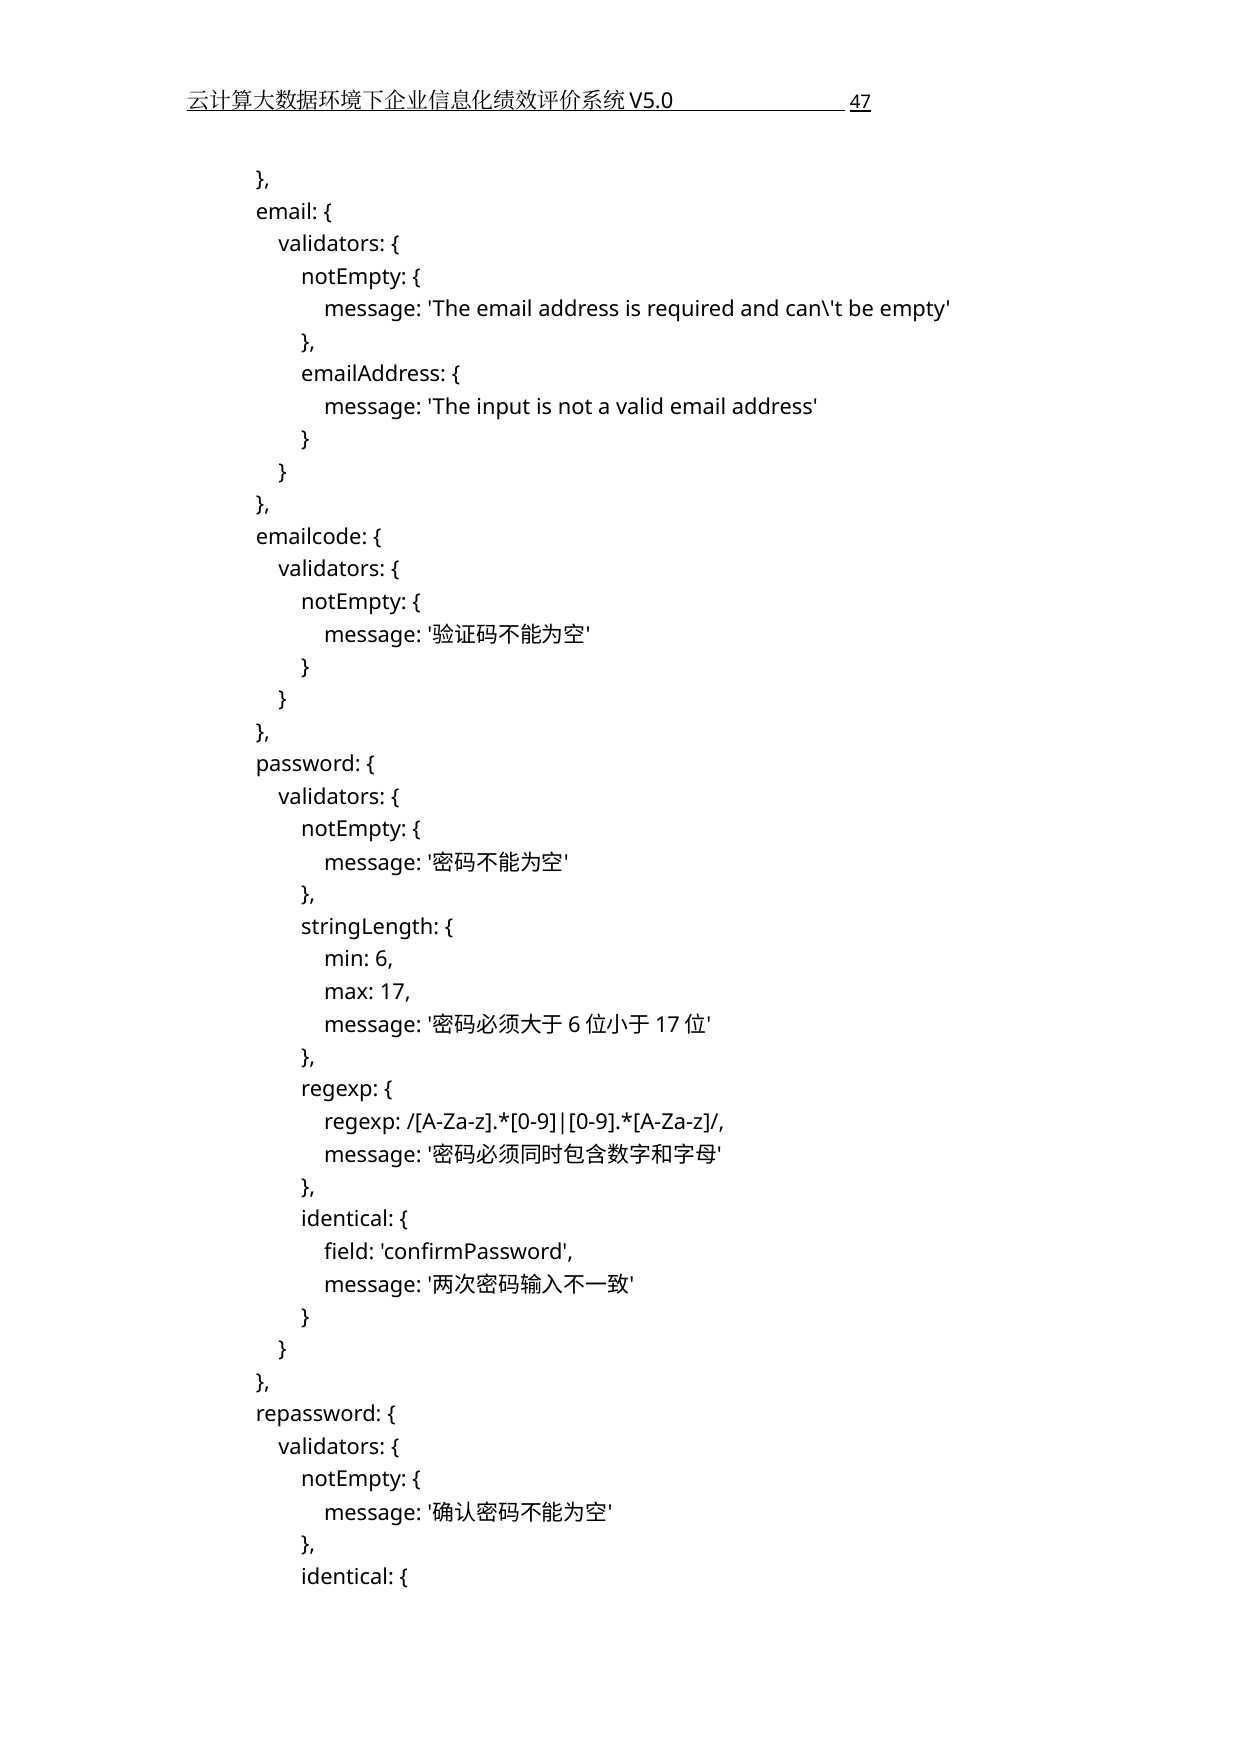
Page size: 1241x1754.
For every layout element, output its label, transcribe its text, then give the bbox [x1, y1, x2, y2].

text message: '两次密码输入不一致' [187, 1267, 1053, 1299]
text notEmpty: { [187, 812, 1053, 844]
text message: '密码不能为空' [187, 844, 1053, 877]
text } [187, 649, 1053, 682]
text }, [187, 487, 1053, 519]
text }, [187, 1169, 1053, 1202]
text stringLength: { [187, 909, 1053, 942]
text repassword: { [187, 1397, 1053, 1429]
text min: 6, [187, 942, 1053, 974]
text password: { [187, 747, 1053, 779]
text }, [187, 1527, 1053, 1559]
text message: 'The email address is required and can\'t be empty' [187, 292, 1053, 324]
text validators: { [187, 779, 1053, 812]
text } [187, 422, 1053, 454]
text notEmpty: { [187, 584, 1053, 617]
text identical: { [187, 1202, 1053, 1234]
text email: { [187, 194, 1053, 227]
text }, [187, 324, 1053, 357]
text message: '密码必须大于6位小于17位' [187, 1007, 1053, 1039]
text } [187, 454, 1053, 487]
text validators: { [187, 227, 1053, 259]
text emailcode: { [187, 519, 1053, 552]
text }, [187, 1039, 1053, 1072]
text validators: { [187, 552, 1053, 584]
text }, [187, 1364, 1053, 1397]
text }, [187, 162, 1053, 194]
text notEmpty: { [187, 259, 1053, 292]
text emailAddress: { [187, 357, 1053, 389]
text message: '密码必须同时包含数字和字母' [187, 1137, 1053, 1169]
text validators: { [187, 1429, 1053, 1462]
text message: '确认密码不能为空' [187, 1494, 1053, 1527]
text }, [187, 714, 1053, 747]
text regexp: { [187, 1072, 1053, 1104]
text notEmpty: { [187, 1462, 1053, 1494]
text } [187, 1332, 1053, 1364]
text message: '验证码不能为空' [187, 617, 1053, 649]
text field: 'confirmPassword', [187, 1234, 1053, 1267]
text }, [187, 877, 1053, 909]
text } [187, 682, 1053, 714]
text } [187, 1299, 1053, 1332]
text regexp: /[A-Za-z].*[0-9]|[0-9].*[A-Za-z]/, [187, 1104, 1053, 1137]
text max: 17, [187, 974, 1053, 1007]
text identical: { [187, 1559, 1053, 1592]
text message: 'The input is not a valid email address' [187, 389, 1053, 422]
